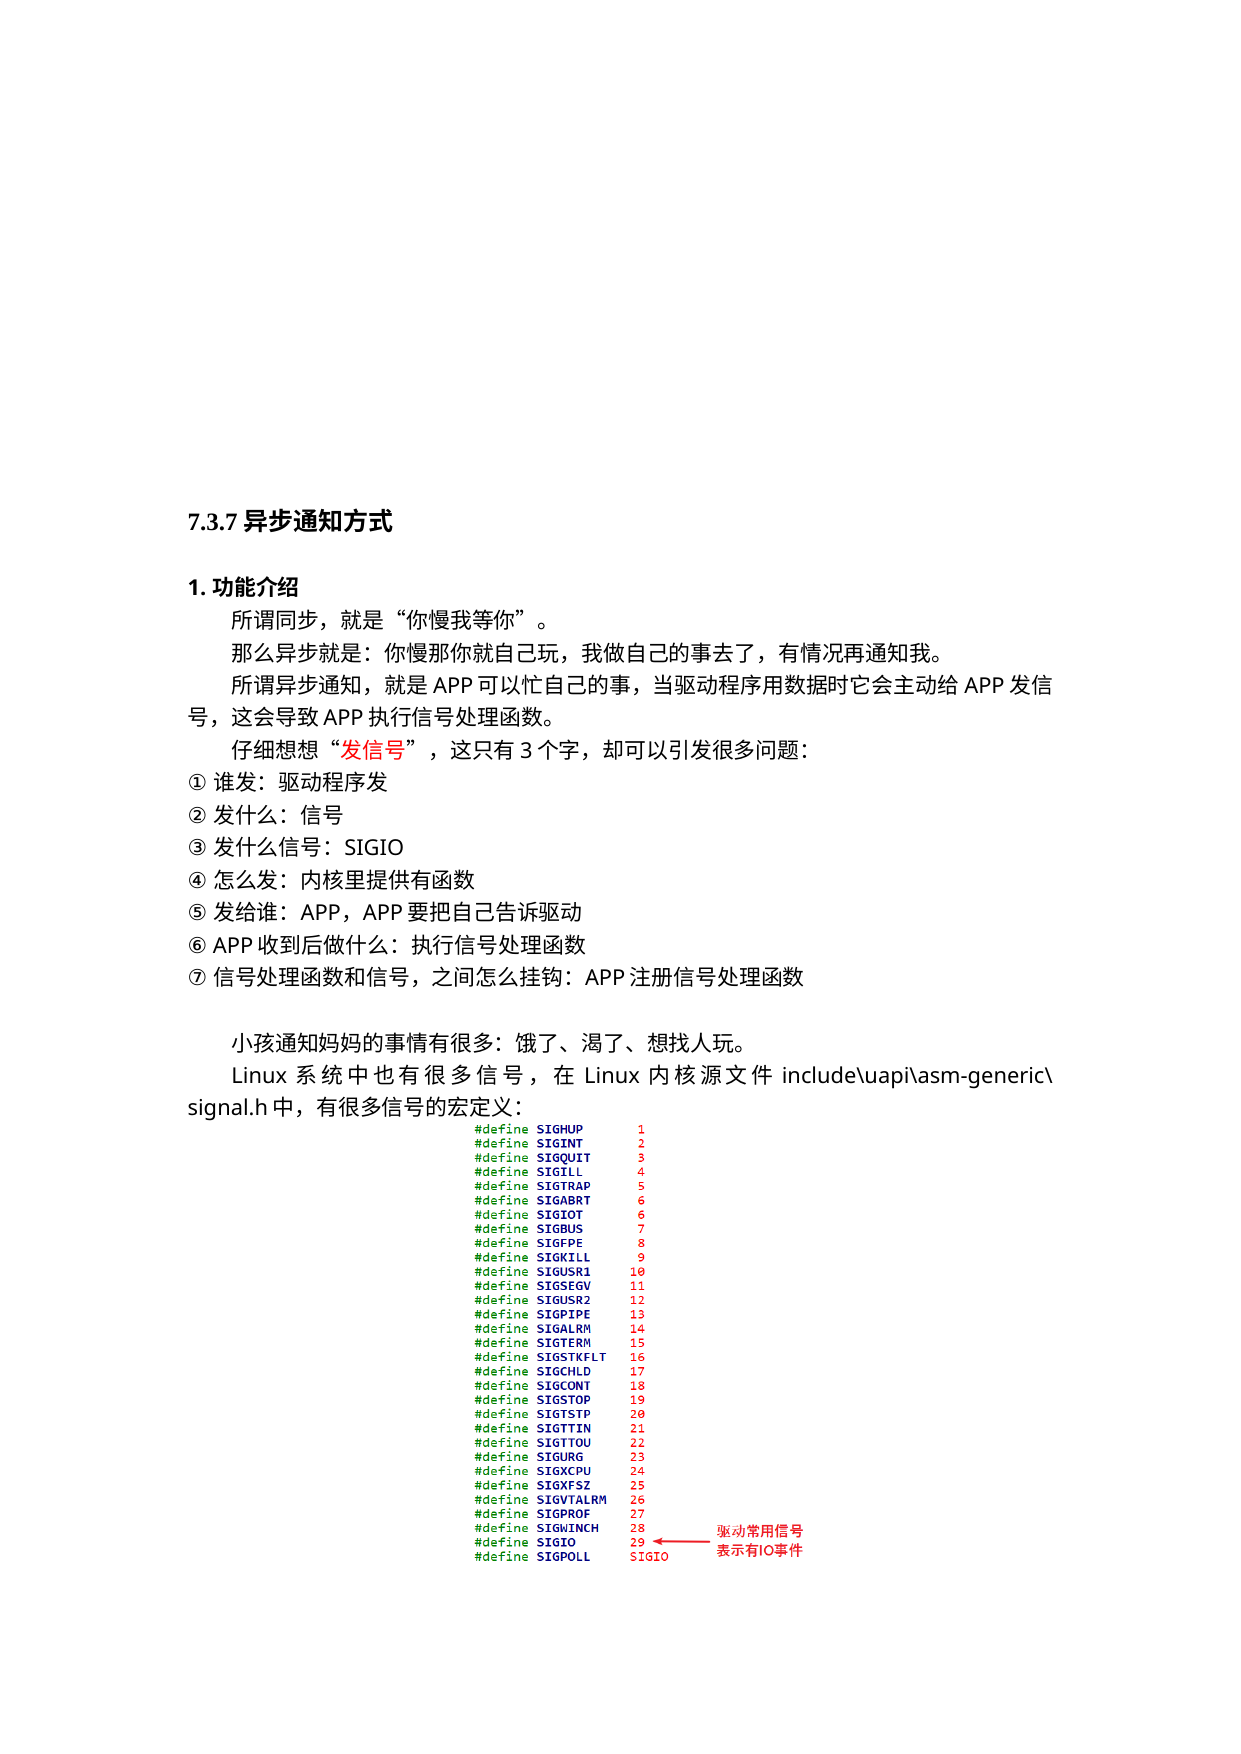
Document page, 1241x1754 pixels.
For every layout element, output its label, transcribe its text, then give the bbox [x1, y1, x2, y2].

picture [471, 1122, 813, 1563]
subtitle 1. 功能介绍 [187, 570, 1053, 603]
text ⑦ 信号处理函数和信号，之间怎么挂钩：APP注册信号处理函数 [187, 960, 1053, 993]
text 所谓异步通知，就是APP可以忙自己的事，当驱动程序用数据时它会主动给APP发信号，这会导致APP执行信号处理函数。 [187, 668, 1053, 733]
text 小孩通知妈妈的事情有很多：饿了、渴了、想找人玩。 [187, 1025, 1053, 1058]
subtitle 7.3.7 异步通知方式 [187, 487, 1053, 552]
text ① 谁发：驱动程序发 [187, 765, 1053, 798]
text 所谓同步，就是“你慢我等你”。 [187, 603, 1053, 635]
text ⑥ APP收到后做什么：执行信号处理函数 [187, 928, 1053, 960]
text ② 发什么：信号 [187, 798, 1053, 830]
text 仔细想想“发信号”，这只有3个字，却可以引发很多问题： [187, 733, 1053, 765]
text ⑤ 发给谁：APP，APP要把自己告诉驱动 [187, 895, 1053, 928]
text ③ 发什么信号：SIGIO [187, 830, 1053, 863]
text ④ 怎么发：内核里提供有函数 [187, 863, 1053, 895]
text Linux系统中也有很多信号，在Linux内核源文件include\uapi\asm-generic\signal.h中，有很多信号的宏定义： [187, 1058, 1053, 1123]
text 那么异步就是：你慢那你就自己玩，我做自己的事去了，有情况再通知我。 [187, 635, 1053, 668]
